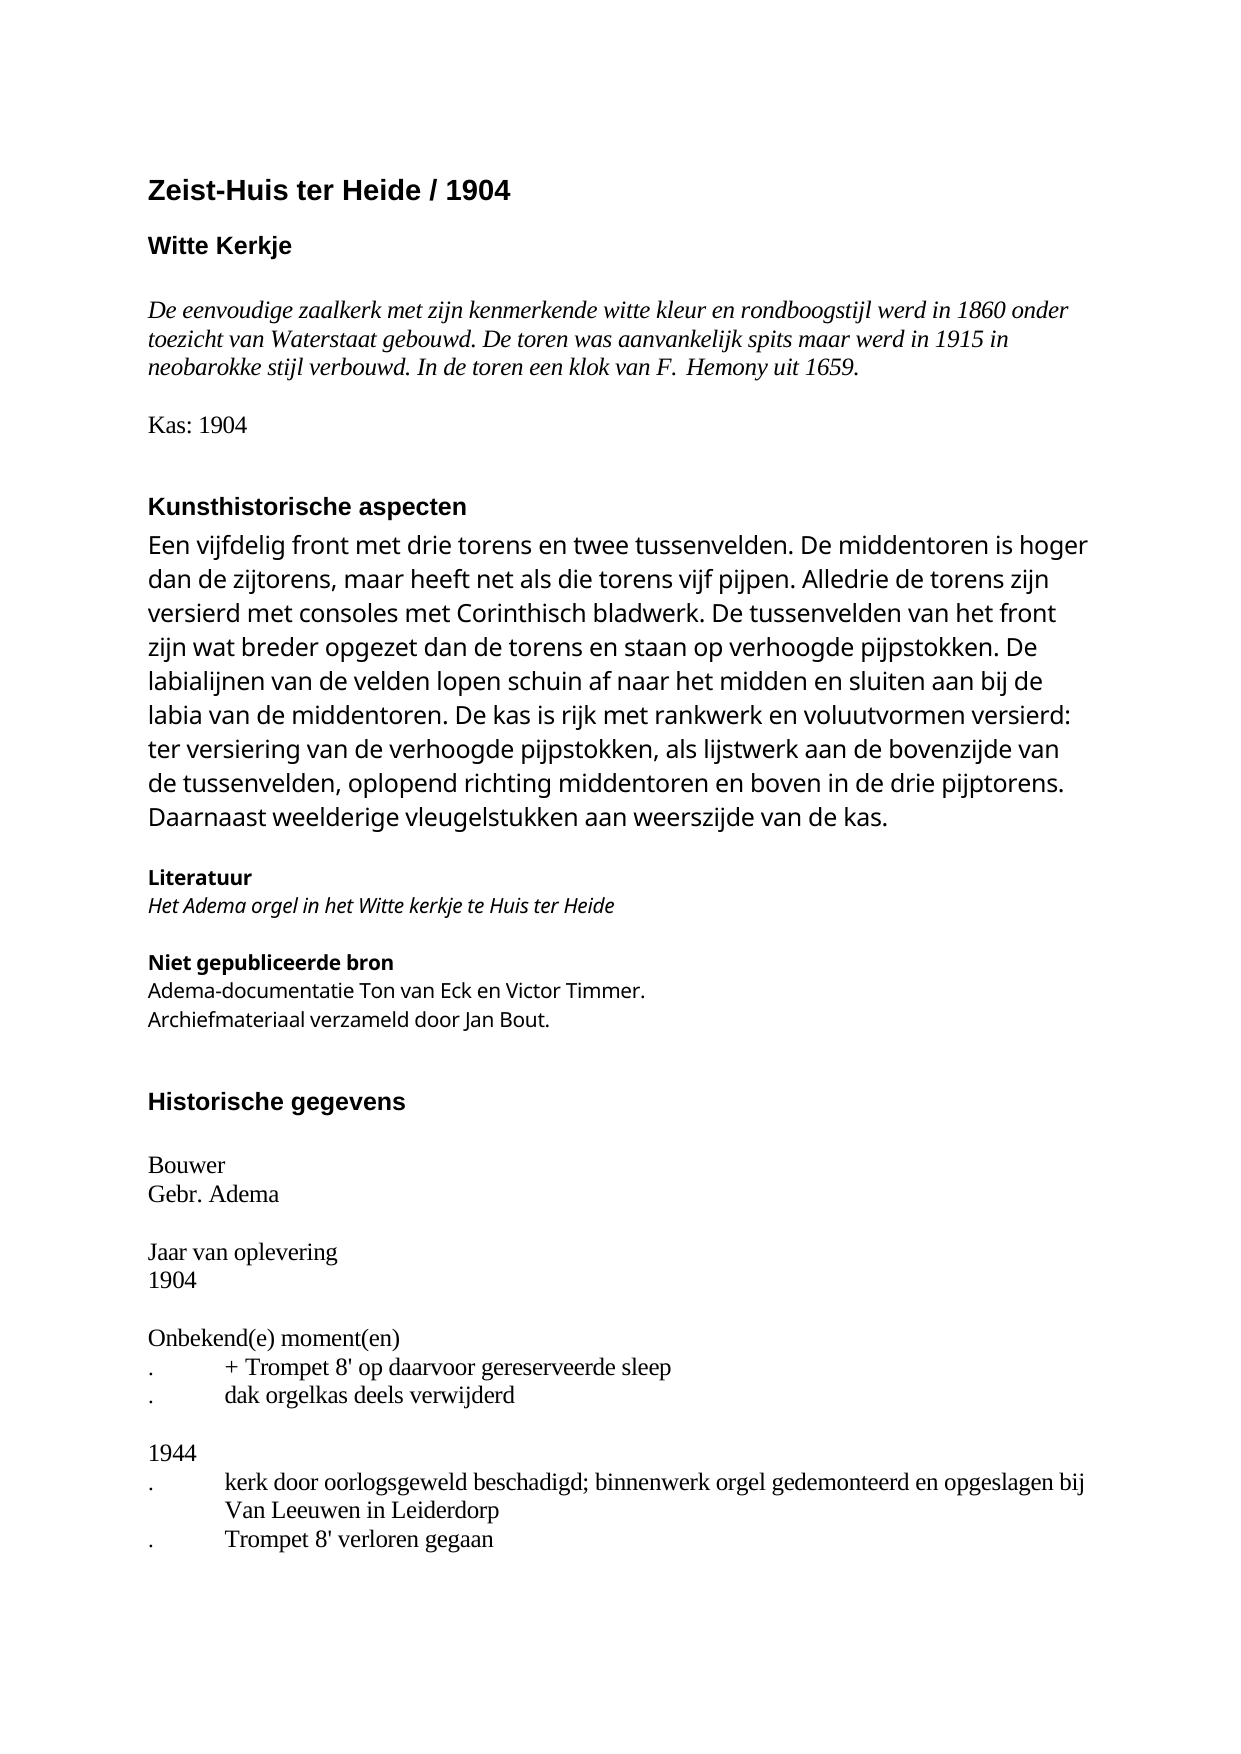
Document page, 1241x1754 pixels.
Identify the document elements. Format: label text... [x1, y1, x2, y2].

text Adema-documentatie Ton van Eck en Victor Timmer. [148, 976, 1093, 1005]
subtitle Kunsthistorische aspecten [148, 492, 1093, 521]
text Literatuur [148, 863, 1093, 891]
list Trompet 8' verloren gegaan [148, 1524, 1093, 1553]
text 1904 [148, 1266, 1093, 1294]
text Kas: 1904 [148, 410, 1093, 439]
text 1944 [148, 1438, 1093, 1467]
text Het Adema orgel in het Witte kerkje te Huis ter Heide [148, 891, 1093, 919]
list kerk door oorlogsgeweld beschadigd; binnenwerk orgel gedemonteerd en opgeslagen bij Van Leeuwen in Leiderdorp [148, 1467, 1093, 1524]
text Bouwer [148, 1151, 1093, 1179]
subtitle Witte Kerkje [148, 231, 1093, 260]
subtitle Zeist-Huis ter Heide / 1904 [148, 173, 1093, 206]
list dak orgelkas deels verwijderd [148, 1381, 1093, 1409]
text Jaar van oplevering [148, 1237, 1093, 1266]
subtitle Historische gegevens [148, 1087, 1093, 1116]
text Onbekend(e) moment(en) [148, 1323, 1093, 1352]
text Niet gepubliceerde bron [148, 948, 1093, 976]
text De eenvoudige zaalkerk met zijn kenmerkende witte kleur en rondboogstijl werd in 1860 onder toezicht van Waterstaat gebouwd. De toren was aanvankelijk spits maar werd in 1915 in neobarokke stijl verbouwd. In de toren een klok van F. Hemony uit 1659. [148, 295, 1093, 381]
text Archiefmateriaal verzameld door Jan Bout. [148, 1005, 1093, 1033]
list + Trompet 8' op daarvoor gereserveerde sleep [148, 1352, 1093, 1381]
text Een vijfdelig front met drie torens en twee tussenvelden. De middentoren is hoger dan de zijtorens, maar heeft net als die torens vijf pijpen. Alledrie de torens zijn versierd met consoles met Corinthisch bladwerk. De tussenvelden van het front zijn wat breder opgezet dan de torens en staan op verhoogde pijpstokken. De labialijnen van de velden lopen schuin af naar het midden en sluiten aan bij de labia van de middentoren. De kas is rijk met rankwerk en voluutvormen versierd: ter versiering van de verhoogde pijpstokken, als lijstwerk aan de bovenzijde van de tussenvelden, oplopend richting middentoren en boven in de drie pijptorens. Daarnaast weelderige vleugelstukken aan weerszijde van de kas. [148, 527, 1093, 834]
text Gebr. Adema [148, 1179, 1093, 1208]
